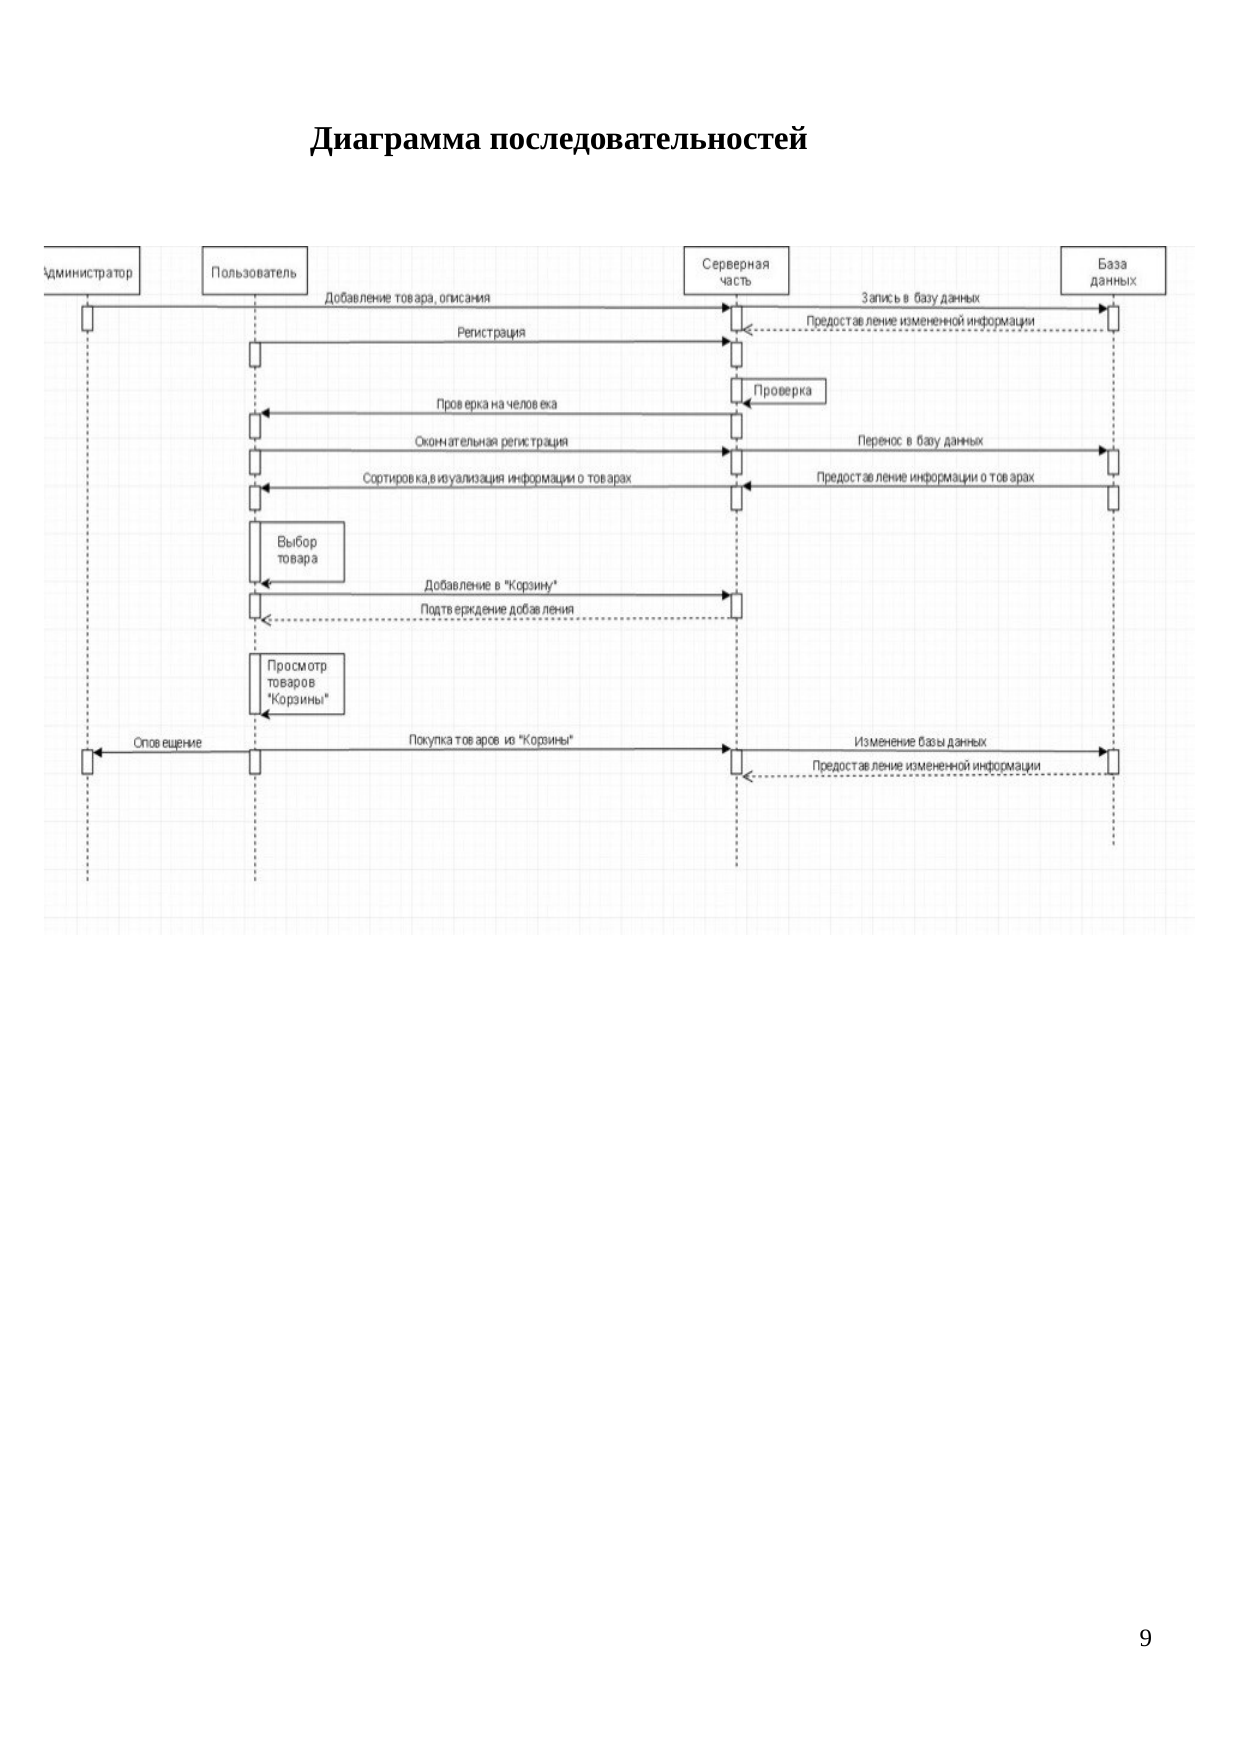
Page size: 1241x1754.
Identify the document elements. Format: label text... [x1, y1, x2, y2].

picture [43, 246, 1195, 935]
subtitle Диаграмма последовательностей [310, 118, 1152, 156]
